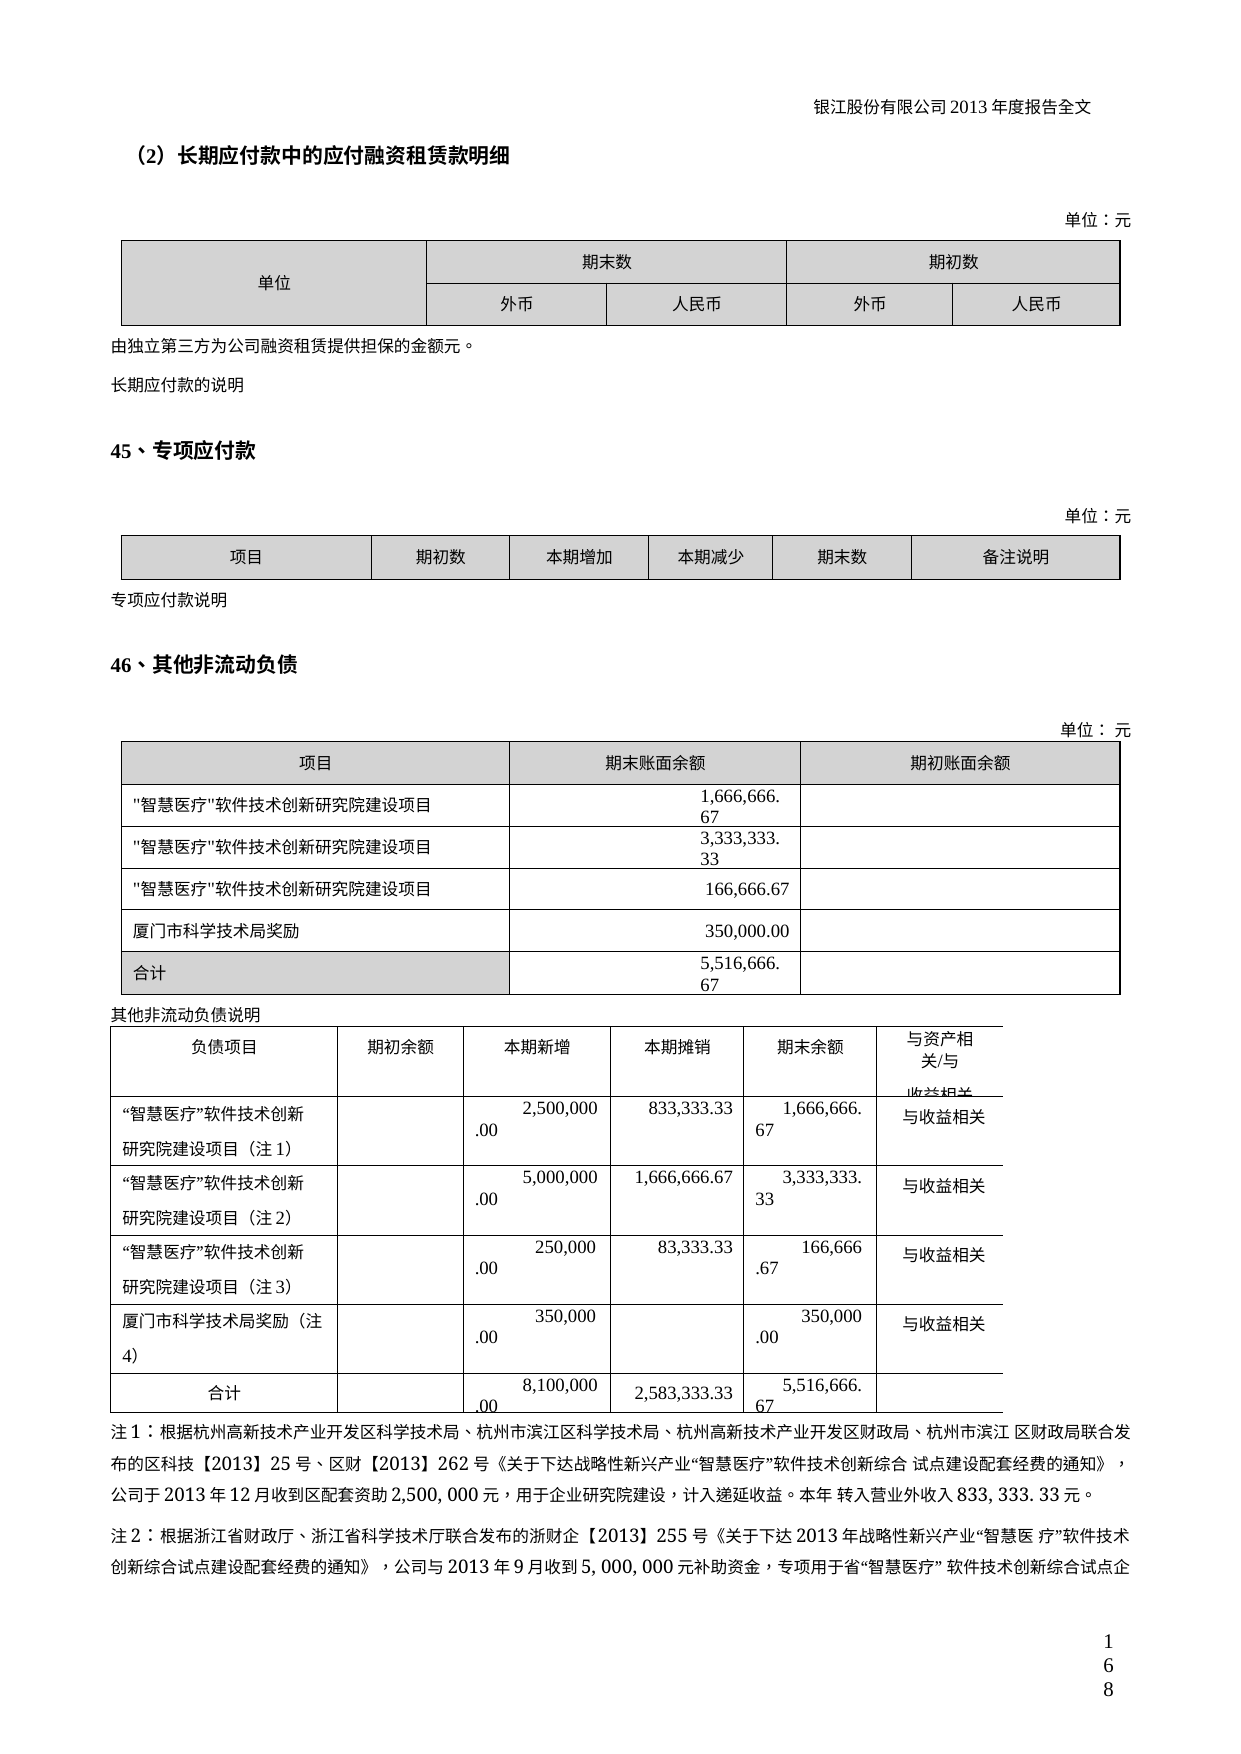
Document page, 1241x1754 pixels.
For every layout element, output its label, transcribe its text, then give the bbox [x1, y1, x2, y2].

text 专项应付款说明 [110, 588, 1131, 611]
text 注1：根据杭州高新技术产业开发区科学技术局、杭州市滨江区科学技术局、杭州高新技术产业开发区财政局、杭州市滨江 区财政局联合发布的区科技【2013】25号、区财【2013】262号《关于下达战略性新兴产业“智慧医疗”软件技术创新综合 试点建设配套经费的通知》，公司于2013年12月收到区配套资助2,500, 000元，用于企业研究院建设，计入递延收益。本年 转入营业外收入833, 333. 33元。 [110, 1413, 1131, 1508]
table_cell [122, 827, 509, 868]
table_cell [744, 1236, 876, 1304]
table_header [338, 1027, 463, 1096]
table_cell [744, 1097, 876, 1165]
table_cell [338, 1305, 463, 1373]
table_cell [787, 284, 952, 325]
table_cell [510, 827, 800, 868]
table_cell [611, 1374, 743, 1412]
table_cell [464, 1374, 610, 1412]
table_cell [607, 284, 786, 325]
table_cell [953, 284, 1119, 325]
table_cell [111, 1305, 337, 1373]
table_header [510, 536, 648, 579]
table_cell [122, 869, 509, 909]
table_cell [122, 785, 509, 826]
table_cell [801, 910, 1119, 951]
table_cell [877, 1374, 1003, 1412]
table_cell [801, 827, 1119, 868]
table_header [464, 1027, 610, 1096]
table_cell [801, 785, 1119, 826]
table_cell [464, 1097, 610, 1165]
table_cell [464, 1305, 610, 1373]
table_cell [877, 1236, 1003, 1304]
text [110, 1517, 1131, 1580]
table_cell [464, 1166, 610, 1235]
text 其他非流动负债说明 [110, 1003, 1131, 1026]
text 单位：元 [110, 504, 1131, 527]
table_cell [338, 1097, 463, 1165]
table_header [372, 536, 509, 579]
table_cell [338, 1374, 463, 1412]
text 45、专项应付款 [110, 436, 1131, 464]
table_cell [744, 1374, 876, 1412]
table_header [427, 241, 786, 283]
text 46、其他非流动负债 [110, 650, 1131, 679]
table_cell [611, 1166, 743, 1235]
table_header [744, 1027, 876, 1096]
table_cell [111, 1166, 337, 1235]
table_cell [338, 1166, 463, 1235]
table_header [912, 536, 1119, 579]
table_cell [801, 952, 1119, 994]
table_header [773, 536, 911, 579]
text 单位：元 [110, 209, 1131, 232]
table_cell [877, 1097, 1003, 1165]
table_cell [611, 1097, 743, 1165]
text 长期应付款的说明 [110, 374, 1131, 397]
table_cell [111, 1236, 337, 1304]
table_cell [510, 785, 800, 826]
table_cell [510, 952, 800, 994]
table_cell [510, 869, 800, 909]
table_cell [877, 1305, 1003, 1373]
text （2）长期应付款中的应付融资租赁款明细 [110, 141, 1131, 169]
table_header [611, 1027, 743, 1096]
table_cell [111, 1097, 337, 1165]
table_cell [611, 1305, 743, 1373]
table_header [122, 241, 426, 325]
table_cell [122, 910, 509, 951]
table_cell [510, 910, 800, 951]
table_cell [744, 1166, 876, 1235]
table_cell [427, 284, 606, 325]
text 单位： 元 [110, 718, 1131, 741]
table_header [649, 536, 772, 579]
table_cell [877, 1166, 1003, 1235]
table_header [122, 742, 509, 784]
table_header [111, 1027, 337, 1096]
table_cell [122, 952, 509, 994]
text 由独立第三方为公司融资租赁提供担保的金额元。 [110, 334, 1131, 357]
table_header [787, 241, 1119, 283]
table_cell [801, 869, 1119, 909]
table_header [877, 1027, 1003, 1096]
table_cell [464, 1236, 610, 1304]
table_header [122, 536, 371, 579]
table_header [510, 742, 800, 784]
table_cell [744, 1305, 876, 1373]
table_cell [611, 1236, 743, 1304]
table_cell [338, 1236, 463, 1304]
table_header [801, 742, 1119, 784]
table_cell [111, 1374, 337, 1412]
